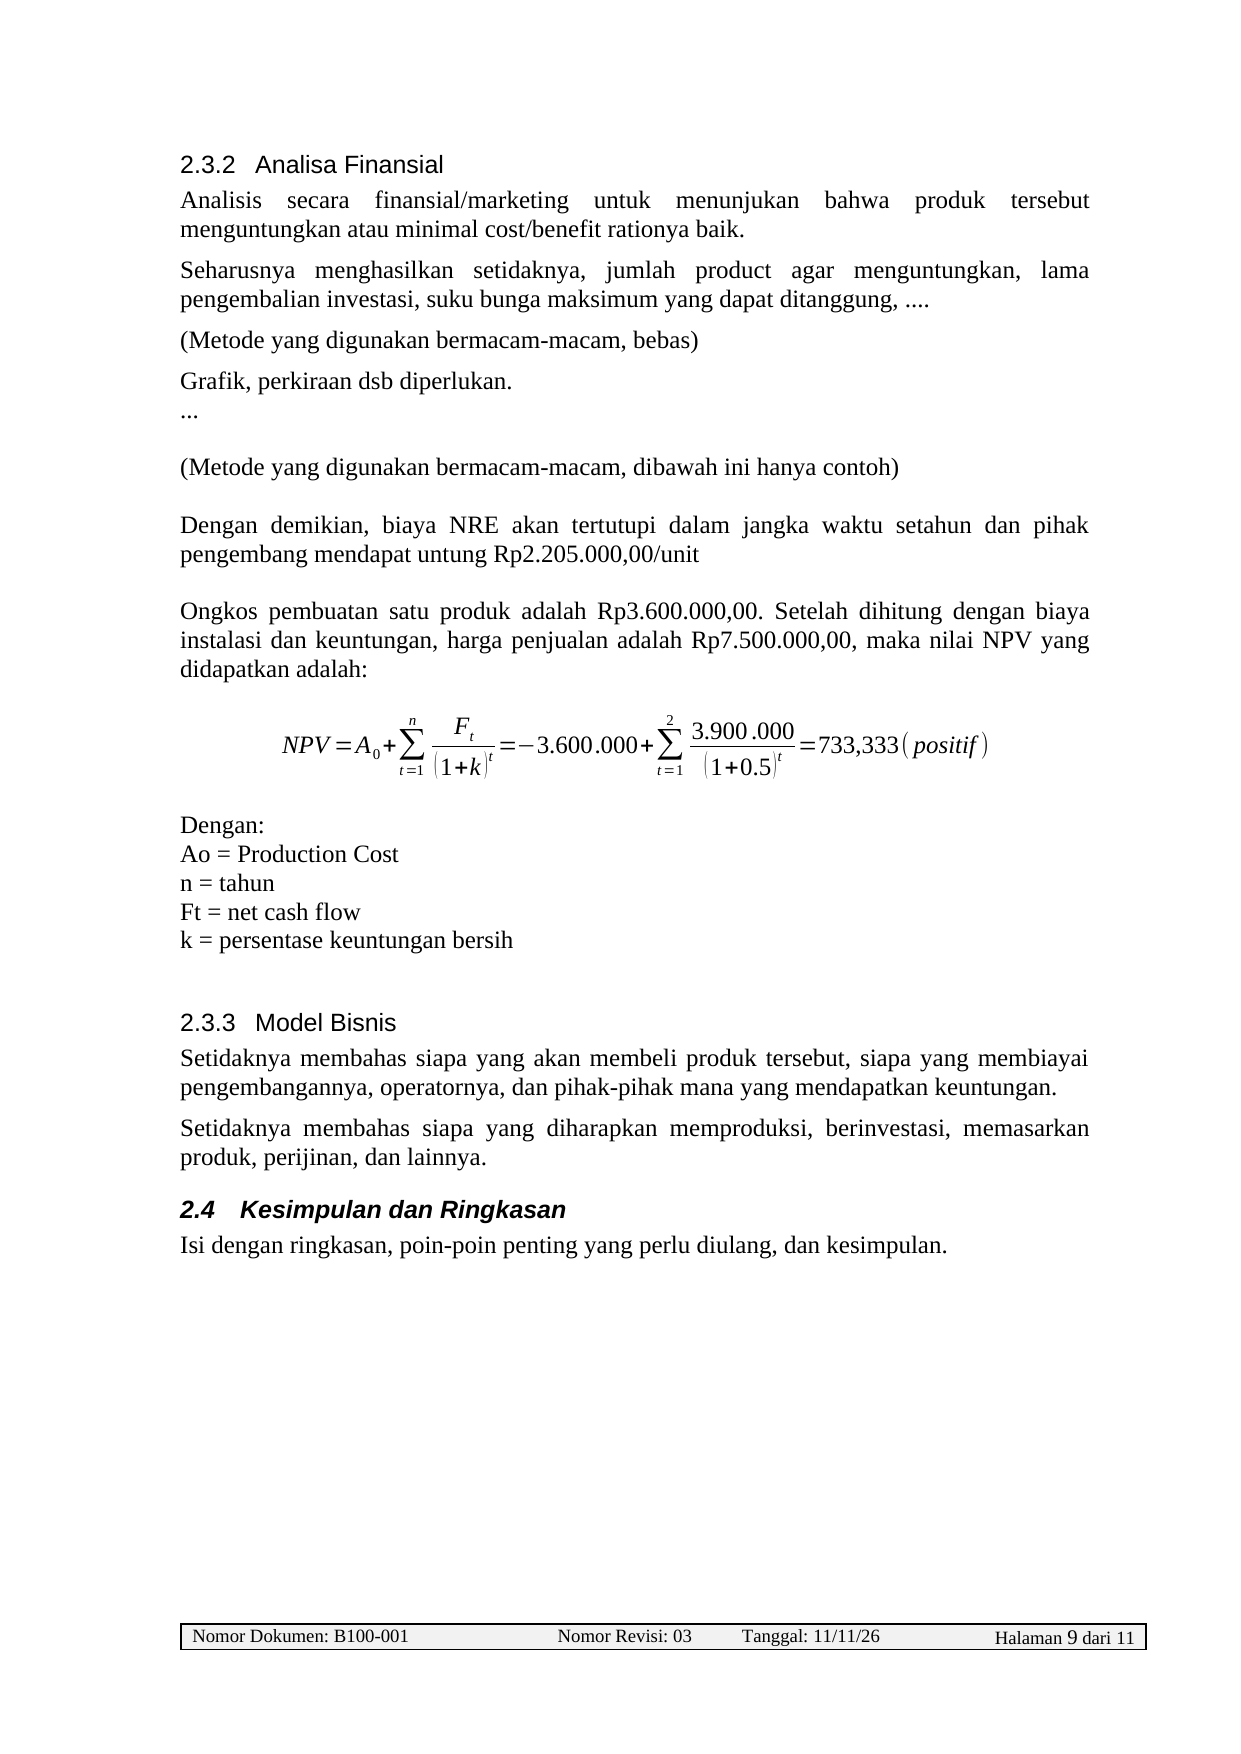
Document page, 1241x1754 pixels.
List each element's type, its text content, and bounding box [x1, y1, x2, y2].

text (Metode yang digunakan bermacam-macam, bebas) [180, 325, 1090, 354]
text Setidaknya membahas siapa yang akan membeli produk tersebut, siapa yang membiayai pengembangannya, operatornya, dan pihak-pihak mana yang mendapatkan keuntungan. [180, 1043, 1090, 1100]
list Isi dengan ringkasan, poin-poin penting yang perlu diulang, dan kesimpulan. [180, 1230, 1090, 1259]
text Dengan: [180, 810, 1090, 839]
text Dengan demikian, biaya NRE akan tertutupi dalam jangka waktu setahun dan pihak pengembang mendapat untung Rp2.205.000,00/unit [180, 510, 1090, 567]
text n = tahun [180, 868, 1090, 897]
text Ao = Production Cost [180, 839, 1090, 868]
text ... [180, 395, 1090, 424]
subtitle Model Bisnis [180, 1008, 1090, 1037]
text Ft = net cash flow [180, 897, 1090, 925]
text (Metode yang digunakan bermacam-macam, dibawah ini hanya contoh) [180, 452, 1090, 481]
text Seharusnya menghasilkan setidaknya, jumlah product agar menguntungkan, lama pengembalian investasi, suku bunga maksimum yang dapat ditanggung, .... [180, 255, 1090, 312]
subtitle Analisa Finansial [180, 150, 1090, 179]
subtitle Kesimpulan dan Ringkasan [180, 1195, 1090, 1224]
text k = persentase keuntungan bersih [180, 925, 1090, 954]
text Analisis secara finansial/marketing untuk menunjukan bahwa produk tersebut menguntungkan atau minimal cost/benefit rationya baik. [180, 185, 1090, 242]
text Setidaknya membahas siapa yang diharapkan memproduksi, berinvestasi, memasarkan produk, perijinan, dan lainnya. [180, 1113, 1090, 1170]
text Grafik, perkiraan dsb diperlukan. [180, 366, 1090, 395]
text Ongkos pembuatan satu produk adalah Rp3.600.000,00. Setelah dihitung dengan biaya instalasi dan keuntungan, harga penjualan adalah Rp7.500.000,00, maka nilai NPV yang didapatkan adalah: [180, 596, 1090, 682]
